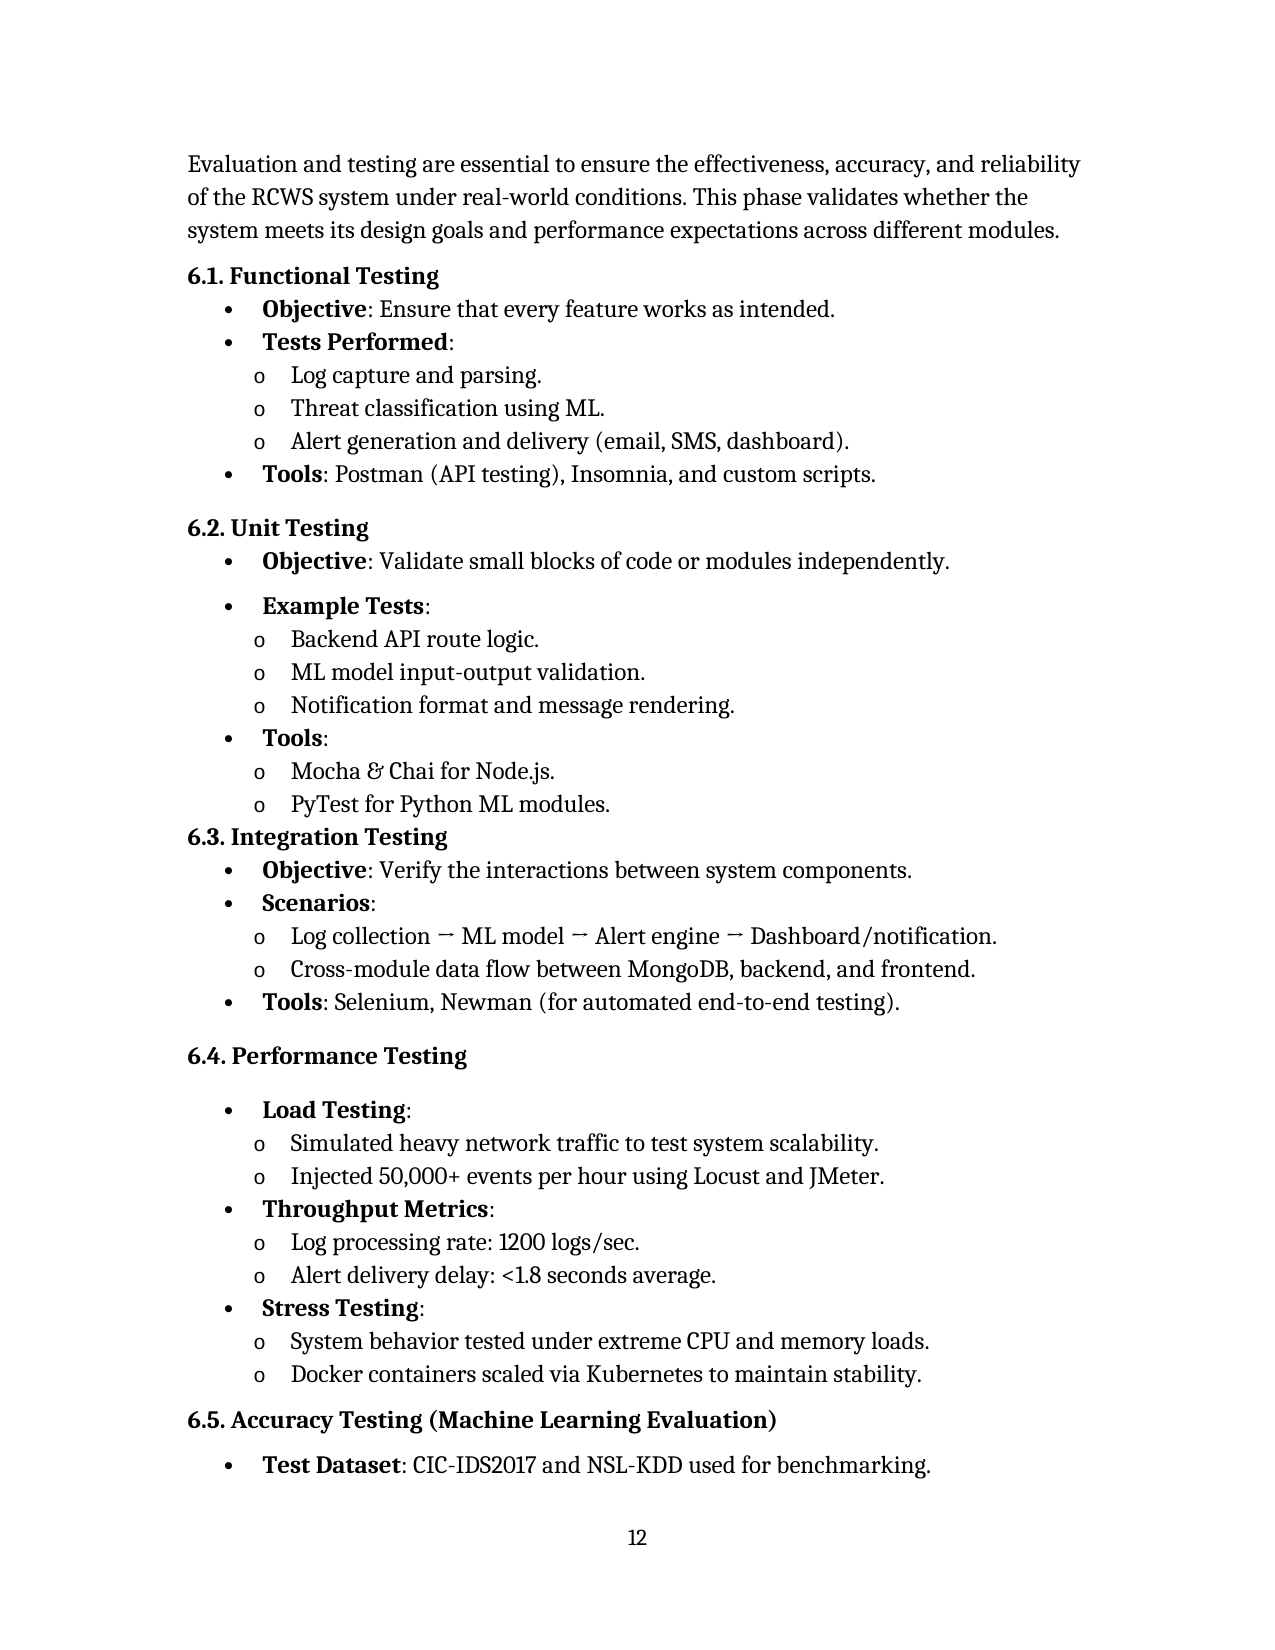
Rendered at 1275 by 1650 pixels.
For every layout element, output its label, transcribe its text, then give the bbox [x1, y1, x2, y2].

list Objective: Ensure that every feature works as intended. [225, 294, 1087, 323]
list Mocha & Chai for Node.js. [253, 757, 1087, 786]
list Tests Performed: [225, 328, 1087, 356]
list Docker containers scaled via Kubernetes to maintain stability. [253, 1360, 1087, 1389]
list Log processing rate: 1200 logs/sec. [253, 1228, 1087, 1257]
list Throughput Metrics: [225, 1195, 1087, 1224]
list Test Dataset: CIC-IDS2017 and NSL-KDD used for benchmarking. [225, 1451, 1087, 1480]
list Log capture and parsing. [253, 361, 1087, 389]
list Scenarios: [225, 889, 1087, 918]
list Objective: Validate small blocks of code or modules independently. [225, 547, 1087, 575]
list ML model input-output validation. [253, 658, 1087, 687]
list Notification format and message rendering. [253, 691, 1087, 720]
list Alert delivery delay: <1.8 seconds average. [253, 1261, 1087, 1290]
list Threat classification using ML. [253, 394, 1087, 422]
list System behavior tested under extreme CPU and memory loads. [253, 1327, 1087, 1356]
list Example Tests: [225, 592, 1087, 621]
text 6.1. Functional Testing [187, 262, 1087, 290]
text 6.5. Accuracy Testing (Machine Learning Evaluation) [187, 1406, 1087, 1434]
list Alert generation and delivery (email, SMS, dashboard). [253, 427, 1087, 455]
list Cross-module data flow between MongoDB, backend, and frontend. [253, 955, 1087, 984]
list Simulated heavy network traffic to test system scalability. [253, 1129, 1087, 1158]
text Evaluation and testing are essential to ensure the effectiveness, accuracy, and reliability of the RCWS system under real-world conditions. This phase validates whether the system meets its design goals and performance expectations across different modules. [187, 150, 1087, 245]
list Load Testing: [225, 1096, 1087, 1125]
text 6.3. Integration Testing [187, 823, 1087, 852]
list Log collection → ML model → Alert engine → Dashboard/notification. [253, 922, 1087, 951]
list PyTest for Python ML modules. [253, 790, 1087, 819]
list Stress Testing: [225, 1294, 1087, 1323]
text 6.4. Performance Testing [187, 1042, 1087, 1071]
list Tools: [225, 724, 1087, 753]
text 6.2. Unit Testing [187, 513, 1087, 542]
list Objective: Verify the interactions between system components. [225, 856, 1087, 885]
list Tools: Selenium, Newman (for automated end-to-end testing). [225, 988, 1087, 1017]
list Tools: Postman (API testing), Insomnia, and custom scripts. [225, 460, 1087, 488]
list Backend API route logic. [253, 625, 1087, 654]
list Injected 50,000+ events per hour using Locust and JMeter. [253, 1162, 1087, 1191]
